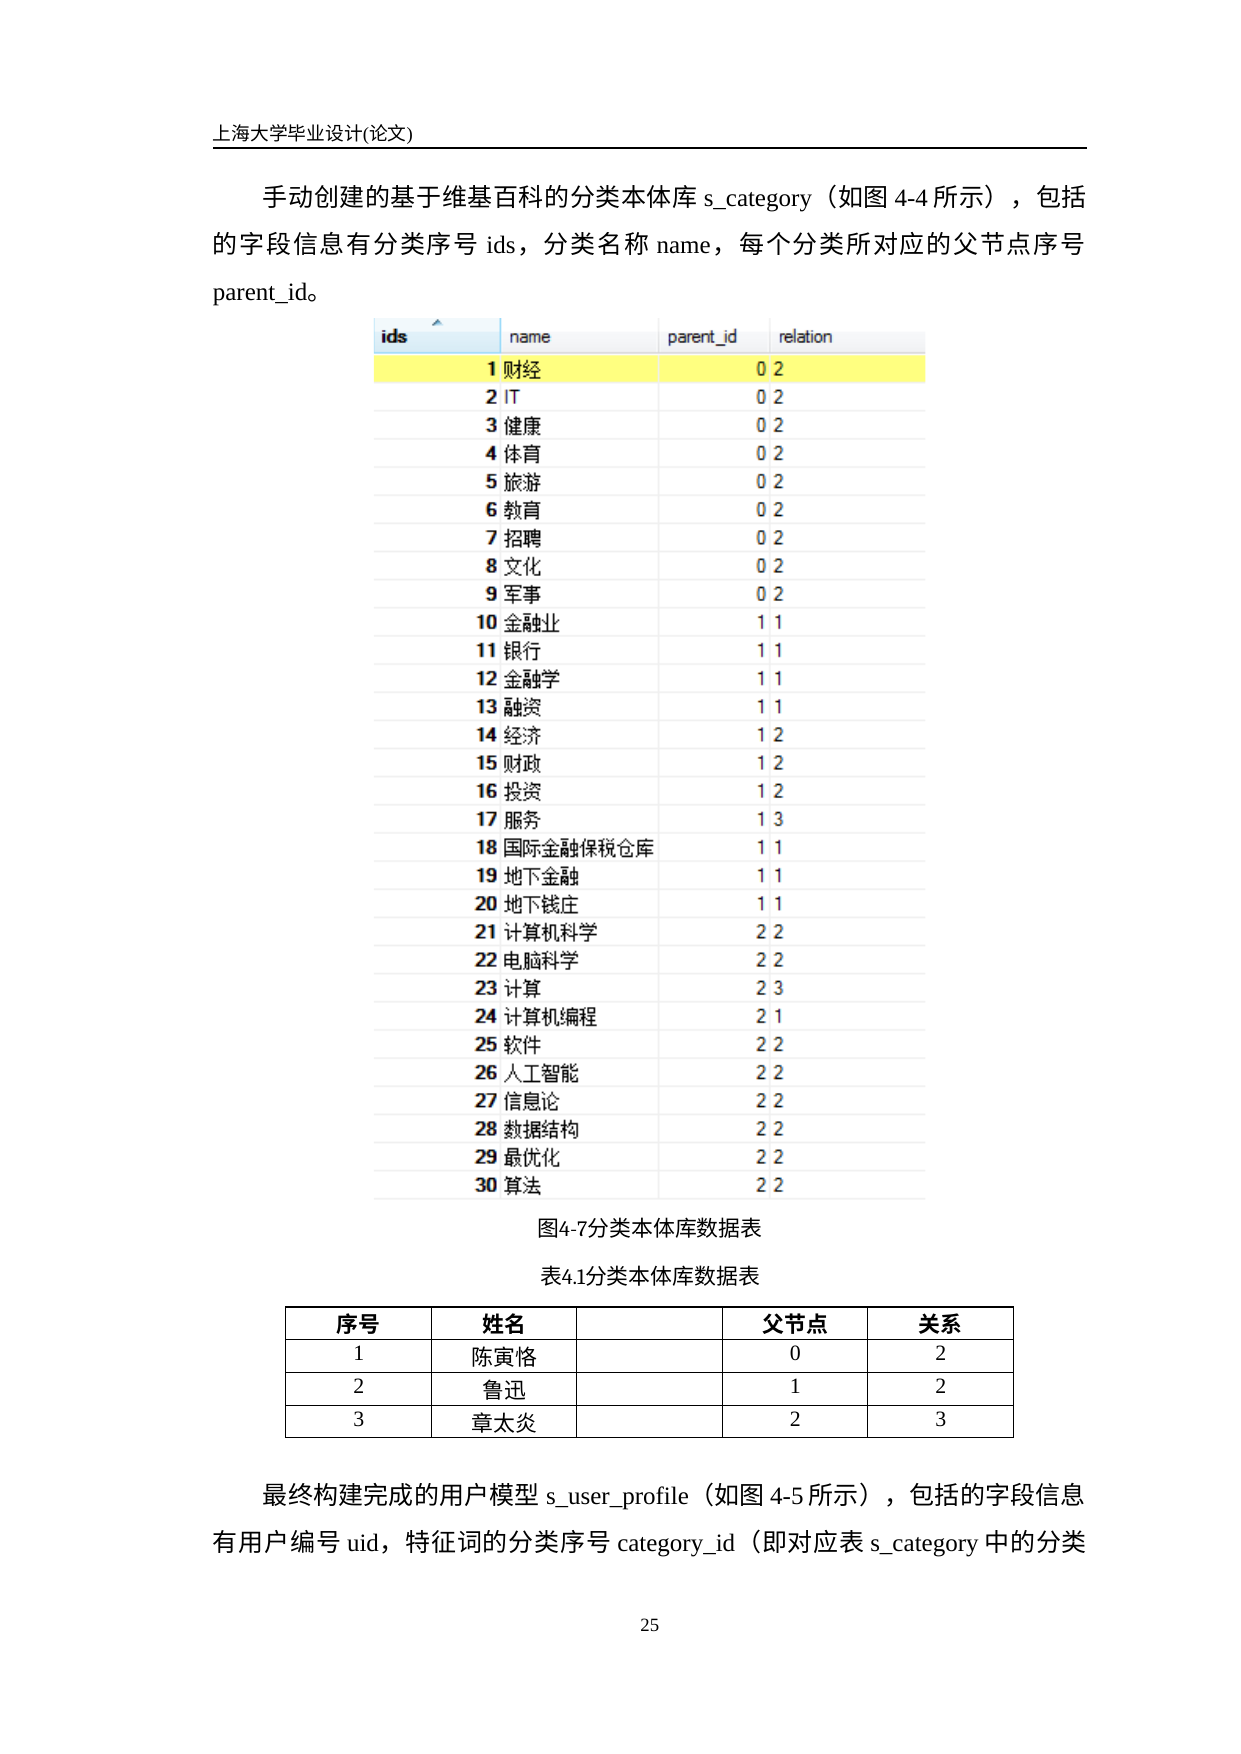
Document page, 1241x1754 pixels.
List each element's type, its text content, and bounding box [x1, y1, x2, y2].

table_cell [577, 1373, 722, 1404]
table_cell 3 [868, 1406, 1013, 1437]
text 手动创建的基于维基百科的分类本体库s_category（如图4-4所示），包括的字段信息有分类序号ids，分类名称name，每个分类所对应的父节点序号parent_id。 [213, 177, 1087, 308]
table_cell 2 [286, 1373, 431, 1404]
table_header 姓名 [432, 1308, 576, 1339]
table_header [577, 1308, 722, 1339]
table_cell 陈寅恪 [432, 1340, 576, 1372]
table_header 关系 [868, 1308, 1013, 1339]
table_cell 1 [723, 1373, 867, 1404]
table_cell 2 [868, 1340, 1013, 1372]
table_header 序号 [286, 1308, 431, 1339]
table_cell [577, 1406, 722, 1437]
picture [373, 318, 926, 1203]
table_header 父节点 [723, 1308, 867, 1339]
table_cell 1 [286, 1340, 431, 1372]
table_cell 鲁迅 [432, 1373, 576, 1404]
table_cell 章太炎 [432, 1406, 576, 1437]
text 最终构建完成的用户模型s_user_profile（如图4-5所示），包括的字段信息有用户编号uid，特征词的分类序号category_id（即对应表s_category中的分类序号ids），该特征词的内容权重contentweight等。 [213, 1476, 1087, 1559]
table_cell [577, 1340, 722, 1372]
text 表4.1分类本体库数据表 [213, 1259, 1087, 1291]
table_cell 3 [286, 1406, 431, 1437]
table_cell 2 [868, 1373, 1013, 1404]
table_cell 2 [723, 1406, 867, 1437]
table_cell 0 [723, 1340, 867, 1372]
